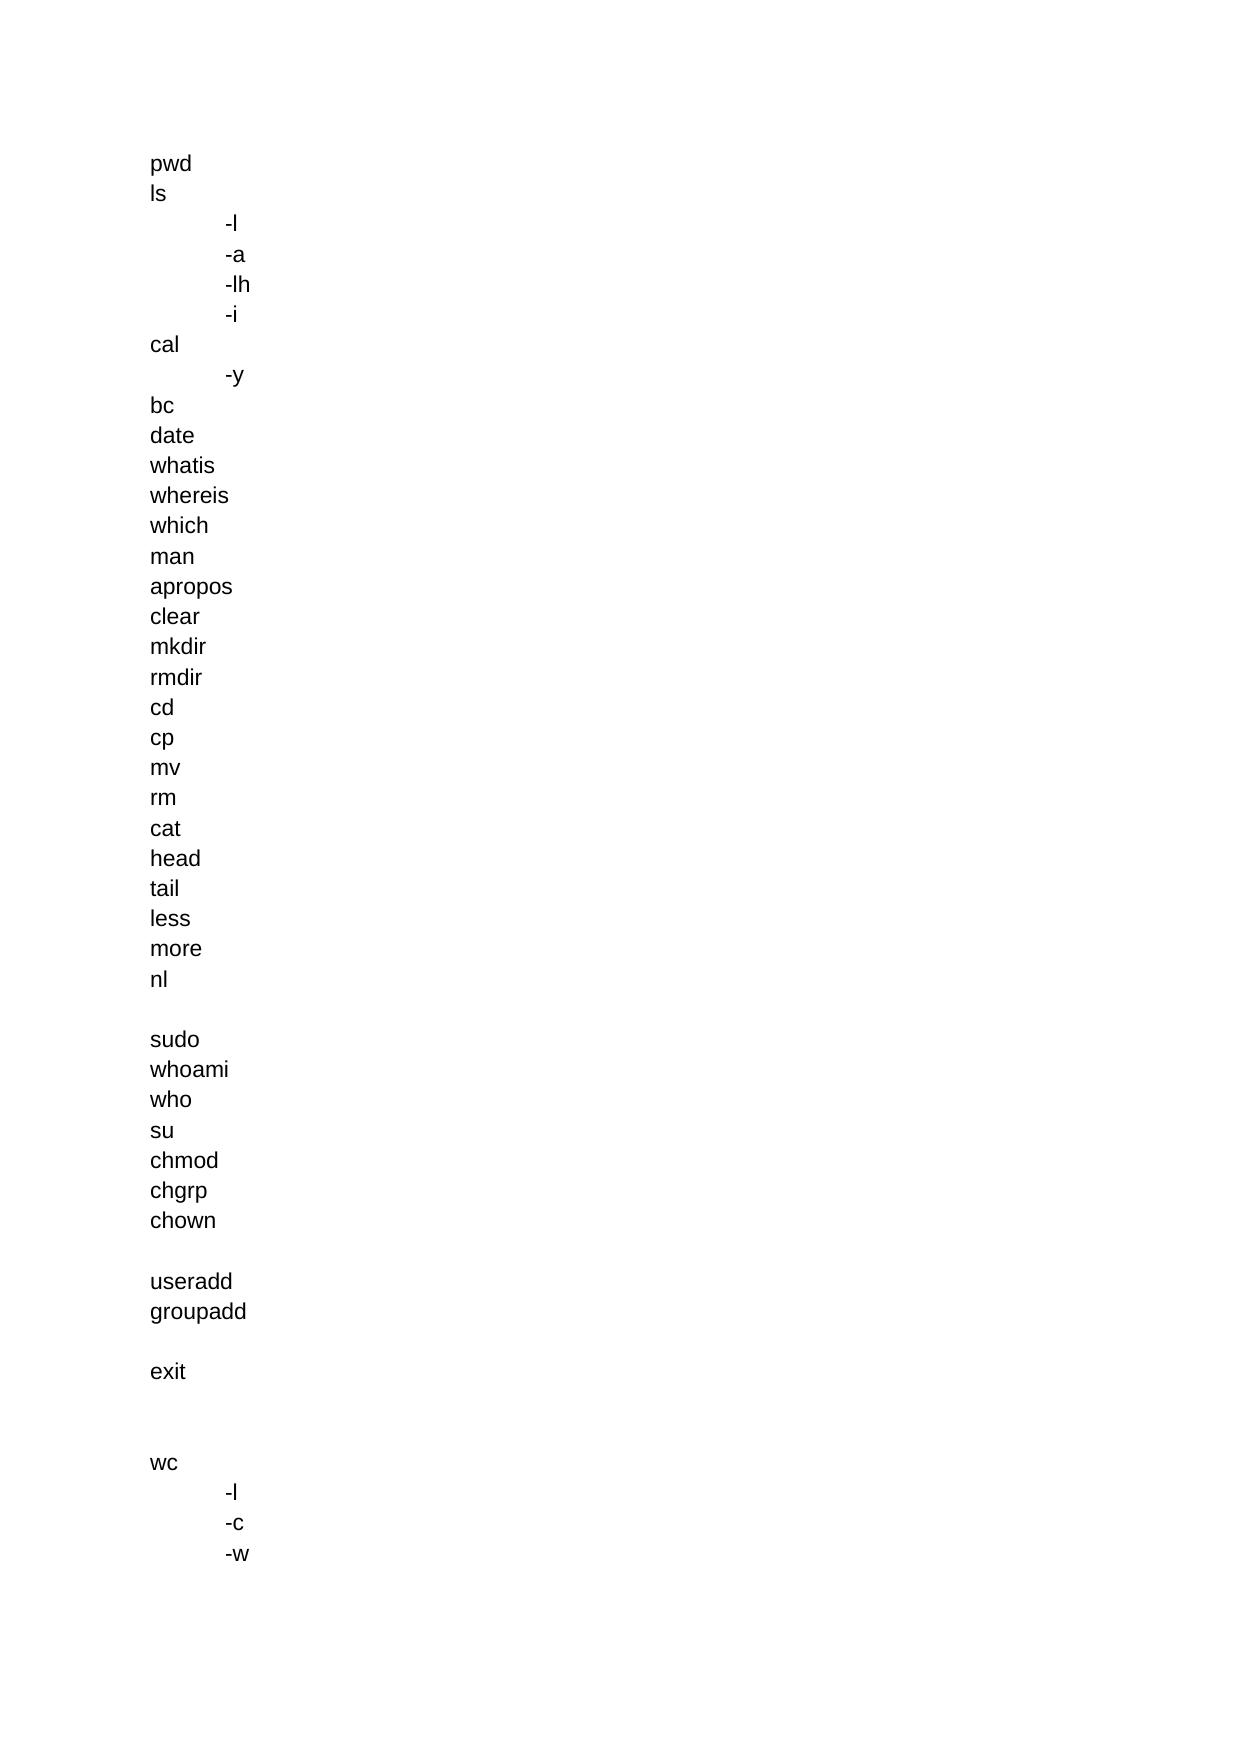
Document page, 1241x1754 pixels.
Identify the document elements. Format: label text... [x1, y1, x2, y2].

text -a [150, 241, 1090, 267]
text ls [150, 180, 1090, 207]
text chmod [150, 1147, 1090, 1173]
text head [150, 845, 1090, 871]
text -l [150, 210, 1090, 237]
text whatis [150, 452, 1090, 478]
text cat [150, 814, 1090, 841]
text man [150, 543, 1090, 569]
text useradd [150, 1268, 1090, 1294]
text groupadd [150, 1298, 1090, 1324]
text rm [150, 784, 1090, 811]
text cal [150, 331, 1090, 358]
text -c [150, 1509, 1090, 1536]
text rmdir [150, 663, 1090, 690]
text less [150, 905, 1090, 932]
text sudo [150, 1026, 1090, 1052]
text -w [150, 1539, 1090, 1566]
text -y [150, 361, 1090, 388]
text mkdir [150, 633, 1090, 660]
text chgrp [150, 1177, 1090, 1203]
text whoami [150, 1056, 1090, 1083]
text cp [150, 724, 1090, 750]
text tail [150, 875, 1090, 901]
text cd [150, 694, 1090, 720]
text more [150, 935, 1090, 962]
text chown [150, 1207, 1090, 1234]
text -lh [150, 271, 1090, 297]
text su [150, 1117, 1090, 1143]
text -l [150, 1479, 1090, 1506]
text apropos [150, 573, 1090, 599]
text mv [150, 754, 1090, 781]
text wc [150, 1449, 1090, 1475]
text who [150, 1086, 1090, 1113]
text whereis [150, 482, 1090, 509]
text nl [150, 966, 1090, 992]
text which [150, 512, 1090, 539]
text exit [150, 1358, 1090, 1385]
text bc [150, 392, 1090, 418]
text pwd [150, 150, 1090, 176]
text clear [150, 603, 1090, 629]
text date [150, 422, 1090, 448]
text -i [150, 301, 1090, 327]
